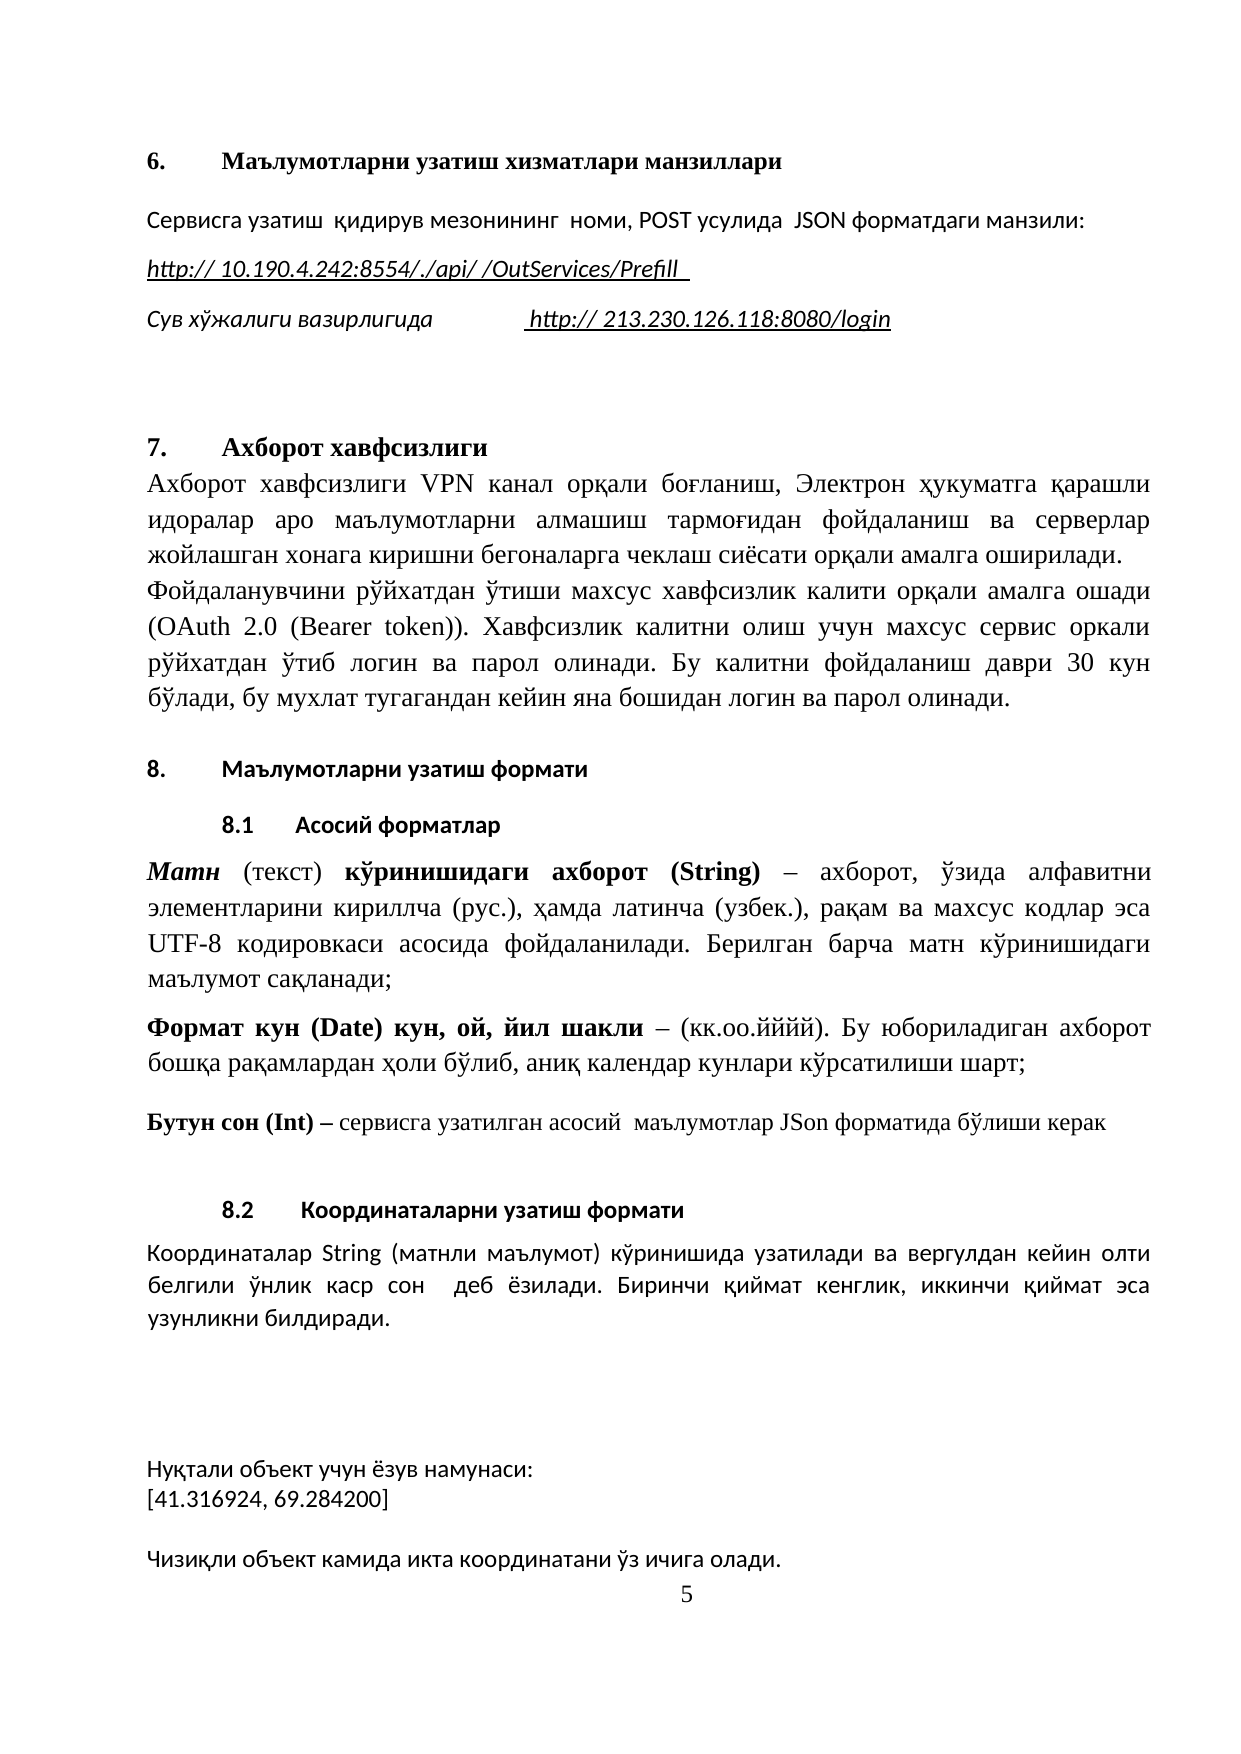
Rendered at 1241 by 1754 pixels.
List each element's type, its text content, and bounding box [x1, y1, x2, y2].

text 8. Маълумотларни узатиш формати [147, 753, 1152, 783]
text Чизиқли объект камида икта координатани ўз ичига олади. [147, 1543, 1152, 1574]
text Координаталар String (матнли маълумот) кўринишида узатилади ва вергулдан кейин олти белгили ўнлик каср сон деб ёзилади. Биринчи қиймат кенглик, иккинчи қиймат эса узунликни билдиради. [147, 1237, 1152, 1333]
text Фойдаланувчини рўйхатдан ўтиши махсус хавфсизлик калити орқали амалга ошади (OAuth 2.0 (Bearer token)). Хавфсизлик калитни олиш учун махсус сервис оркали рўйхатдан ўтиб логин ва парол олинади. Бу калитни фойдаланиш даври 30 кун бўлади, бу мухлат тугагандан кейин яна бошидан логин ва парол олинади. [147, 574, 1152, 712]
subtitle Бутун сон (Int) – сервисга узатилган асосий маълумотлар JSon форматида бўлиши керак [147, 1107, 1152, 1136]
text [41.316924, 69.284200] [147, 1483, 1152, 1514]
text Нуқтали объект учун ёзув намунаси: [147, 1453, 1152, 1483]
text 8.1 Асосий форматлар [148, 809, 1152, 840]
subtitle Ахборот хавфсизлиги [147, 431, 1152, 462]
subtitle Маълумотларни узатиш хизматлари манзиллари [147, 146, 1152, 174]
text Сервисга узатиш қидирув мезонининг номи, POST усулида JSON форматдаги манзили: [147, 204, 1152, 234]
text Сув хўжалиги вазирлигида http:// 213.230.126.118:8080/login [147, 303, 1152, 334]
text Формат кун (Date) кун, ой, йил шакли – (кк.оо.йййй). Бу юбориладиган ахборот бошқа рақамлардан ҳоли бўлиб, аниқ календар кунлари кўрсатилиши шарт; [147, 1011, 1152, 1078]
text 8.2 Координаталарни узатиш формати [148, 1194, 1152, 1224]
text Матн (текст) кўринишидаги ахборот (String) – ахборот, ўзида алфавитни элементларини кириллча (рус.), ҳамда латинча (узбек.), рақам ва махсус кодлар эса UTF-8 кодировкаси асосида фойдаланилади. Берилган барча матн кўринишидаги маълумот сақланади; [147, 855, 1152, 994]
text http:// 10.190.4.242:8554/./api/ /OutServices/Prefill [147, 253, 1152, 284]
text Ахборот хавфсизлиги VPN канал орқали боғланиш, Электрон ҳукуматга қарашли идоралар аро маълумотларни алмашиш тармоғидан фойдаланиш ва серверлар жойлашган хонага киришни бегоналарга чеклаш сиёсати орқали амалга оширилади. [147, 467, 1152, 569]
